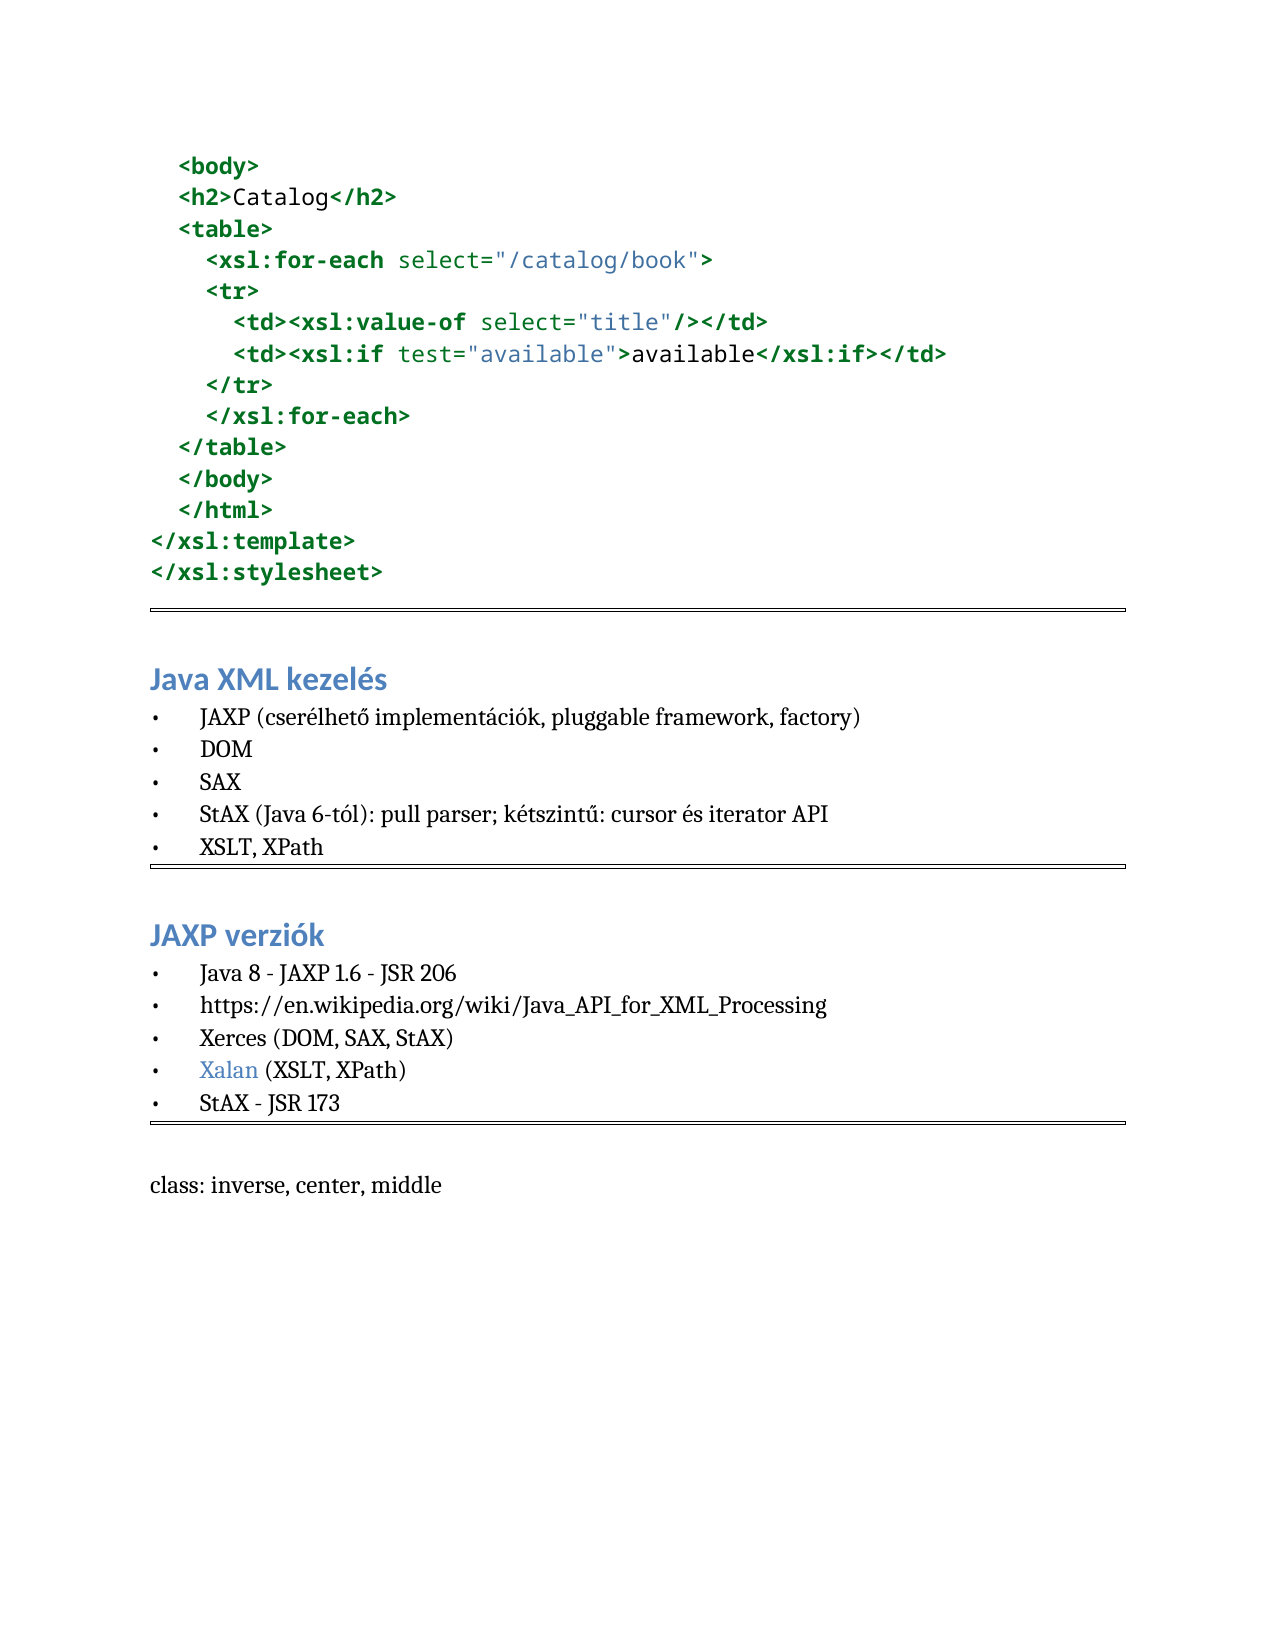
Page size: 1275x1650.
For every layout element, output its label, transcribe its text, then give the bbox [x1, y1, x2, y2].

list Java 8 - JAXP 1.6 - JSR 206 [150, 959, 1125, 988]
subtitle JAXP verziók [150, 914, 1125, 955]
list StAX (Java 6-tól): pull parser; kétszintű: cursor és iterator API [150, 800, 1125, 829]
list https://en.wikipedia.org/wiki/Java_API_for_XML_Processing [150, 991, 1125, 1020]
list DOM [150, 735, 1125, 764]
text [150, 150, 1125, 587]
list XSLT, XPath [150, 832, 1125, 861]
subtitle Java XML kezelés [150, 658, 1125, 699]
list Xerces (DOM, SAX, StAX) [150, 1024, 1125, 1053]
list SAX [150, 767, 1125, 796]
list StAX - JSR 173 [150, 1089, 1125, 1118]
text class: inverse, center, middle [150, 1171, 1125, 1200]
list JAXP (cserélhető implementációk, pluggable framework, factory) [150, 702, 1125, 731]
list Xalan (XSLT, XPath) [150, 1056, 1125, 1085]
